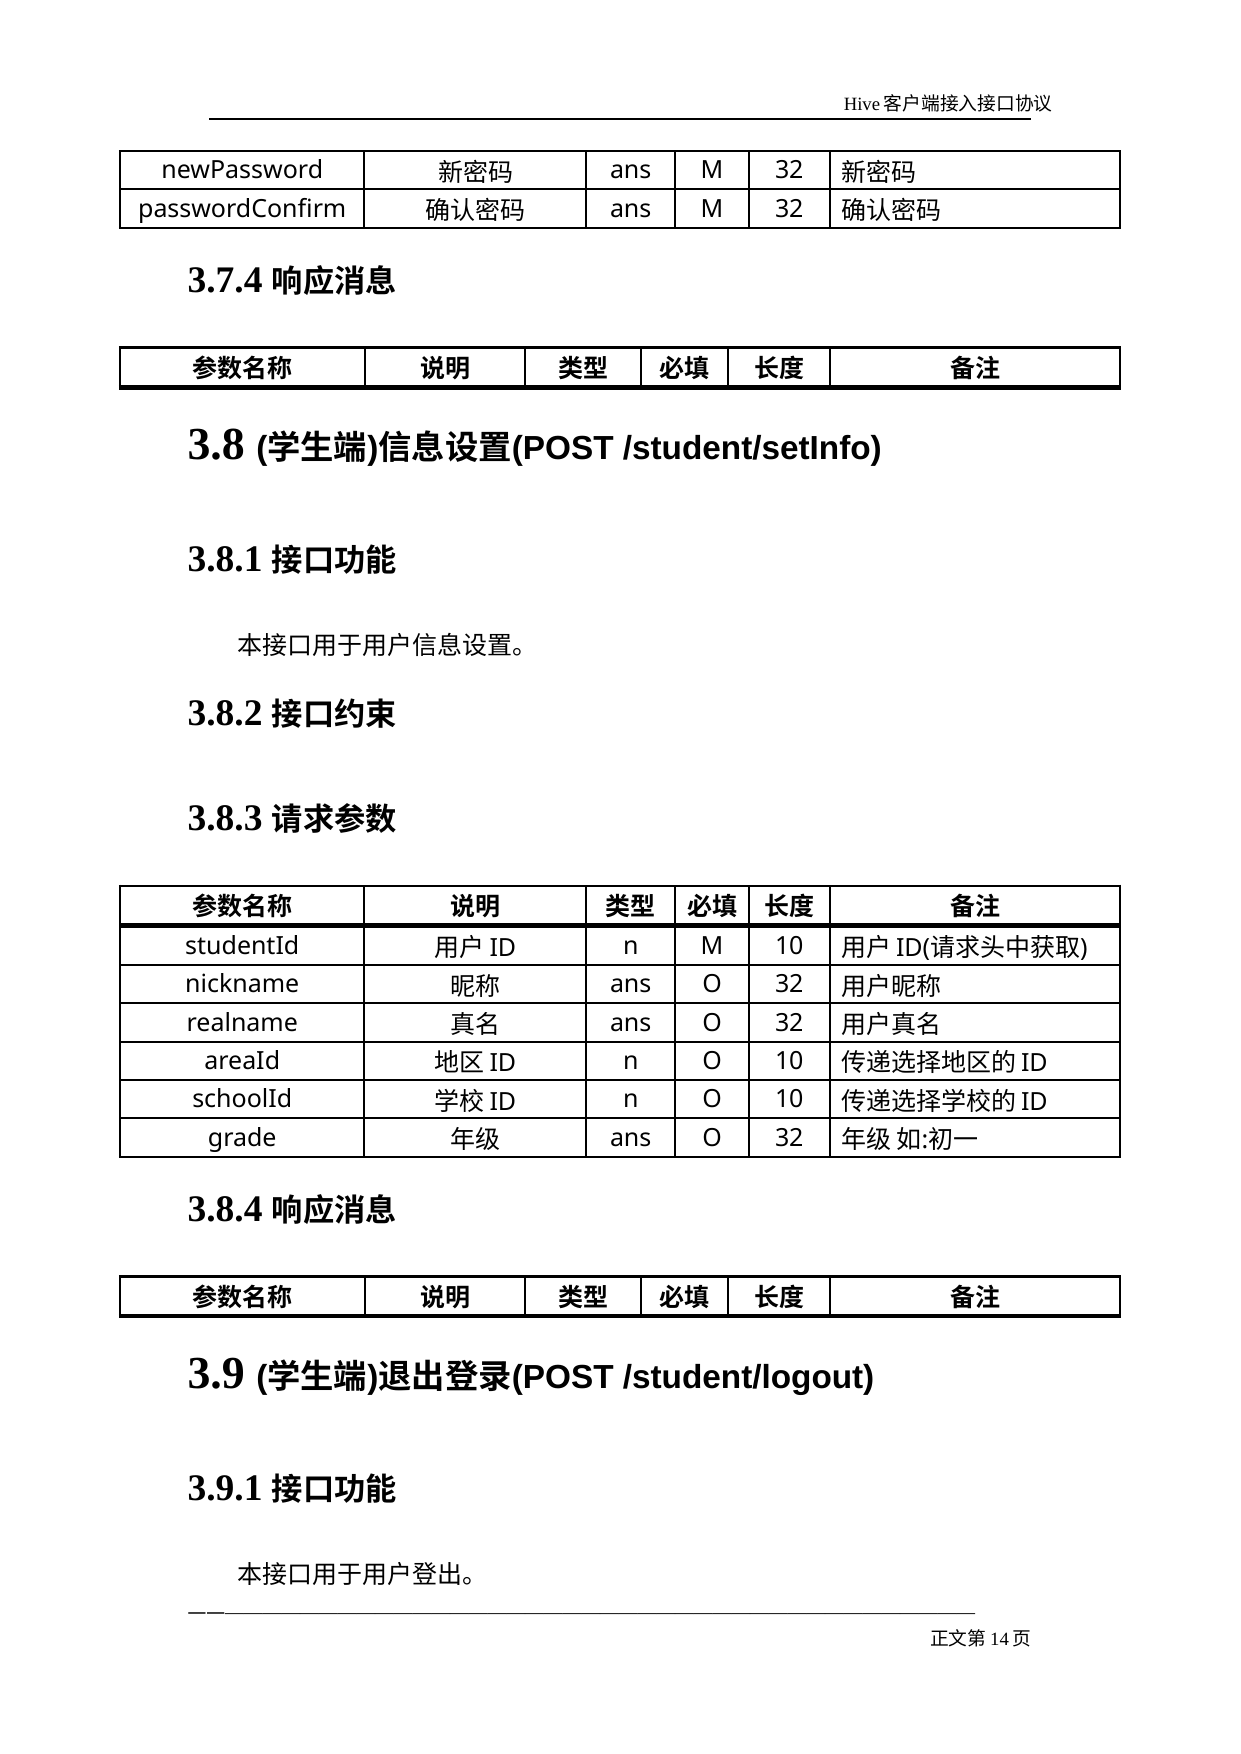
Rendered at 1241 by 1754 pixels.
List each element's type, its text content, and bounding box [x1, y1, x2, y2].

text 本接口用于用户登出。 [187, 1554, 1053, 1591]
text 本接口用于用户信息设置。 [187, 625, 1053, 662]
table_cell 新密码 [365, 152, 585, 188]
subtitle 响应消息 [187, 256, 1053, 301]
table_cell 10 [750, 1081, 829, 1117]
subtitle 接口约束 [187, 689, 1053, 734]
table_header 备注 [831, 1278, 1119, 1314]
table_header 备注 [831, 887, 1119, 923]
table_cell n [587, 1081, 674, 1117]
table_cell 32 [750, 1119, 829, 1156]
table_cell 32 [750, 190, 829, 227]
table_cell 真名 [365, 1004, 585, 1041]
table_cell 用户真名 [831, 1004, 1119, 1041]
table_cell M [676, 190, 748, 227]
table_header 说明 [366, 349, 524, 385]
table_cell ans [587, 1119, 674, 1156]
table_header 类型 [587, 887, 674, 923]
table_header 必填 [642, 349, 727, 385]
table_header 长度 [729, 1278, 829, 1314]
table_cell n [587, 928, 674, 964]
table_cell realname [121, 1004, 363, 1041]
table_cell 确认密码 [831, 190, 1119, 227]
table_cell areaId [121, 1043, 363, 1079]
table_cell n [587, 1043, 674, 1079]
table_cell 学校ID [365, 1081, 585, 1117]
table_cell O [676, 1004, 748, 1041]
table_cell passwordConfirm [121, 190, 363, 227]
table_cell ans [587, 152, 674, 188]
table_cell 用户ID [365, 928, 585, 964]
table_header 参数名称 [121, 887, 363, 923]
table_header 说明 [366, 1278, 524, 1314]
table_cell O [676, 1119, 748, 1156]
table_header 参数名称 [121, 1278, 364, 1314]
table_cell studentId [121, 928, 363, 964]
table_cell 10 [750, 928, 829, 964]
subtitle 接口功能 [187, 1464, 1053, 1509]
subtitle 请求参数 [187, 794, 1053, 839]
table_header 必填 [642, 1278, 727, 1314]
table_cell schoolId [121, 1081, 363, 1117]
table_cell 地区ID [365, 1043, 585, 1079]
table_cell 年级 如:初一 [831, 1119, 1119, 1156]
table_cell ans [587, 966, 674, 1002]
table_cell nickname [121, 966, 363, 1002]
subtitle 接口功能 [187, 535, 1053, 580]
table_header 参数名称 [121, 349, 364, 385]
table_cell 传递选择学校的ID [831, 1081, 1119, 1117]
table_cell M [676, 152, 748, 188]
table_cell 用户ID(请求头中获取) [831, 928, 1119, 964]
table_cell 用户昵称 [831, 966, 1119, 1002]
table_cell 昵称 [365, 966, 585, 1002]
table_header 长度 [729, 349, 829, 385]
table_cell O [676, 1043, 748, 1079]
table_header 类型 [526, 1278, 640, 1314]
table_header 说明 [365, 887, 585, 923]
table_cell 10 [750, 1043, 829, 1079]
table_cell 年级 [365, 1119, 585, 1156]
table_cell 新密码 [831, 152, 1119, 188]
table_cell 32 [750, 152, 829, 188]
table_cell O [676, 1081, 748, 1117]
subtitle 响应消息 [187, 1185, 1053, 1230]
table_cell ans [587, 190, 674, 227]
subtitle (学生端)信息设置(POST /student/setInfo) [187, 417, 1053, 469]
table_cell 传递选择地区的ID [831, 1043, 1119, 1079]
table_cell 32 [750, 1004, 829, 1041]
table_header 必填 [676, 887, 748, 923]
subtitle (学生端)退出登录(POST /student/logout) [187, 1345, 1053, 1398]
table_header 长度 [750, 887, 829, 923]
table_header 类型 [526, 349, 640, 385]
table_header 备注 [831, 349, 1119, 385]
table_cell O [676, 966, 748, 1002]
table_cell newPassword [121, 152, 363, 188]
table_cell 32 [750, 966, 829, 1002]
table_cell ans [587, 1004, 674, 1041]
table_cell grade [121, 1119, 363, 1156]
table_cell M [676, 928, 748, 964]
table_cell 确认密码 [365, 190, 585, 227]
